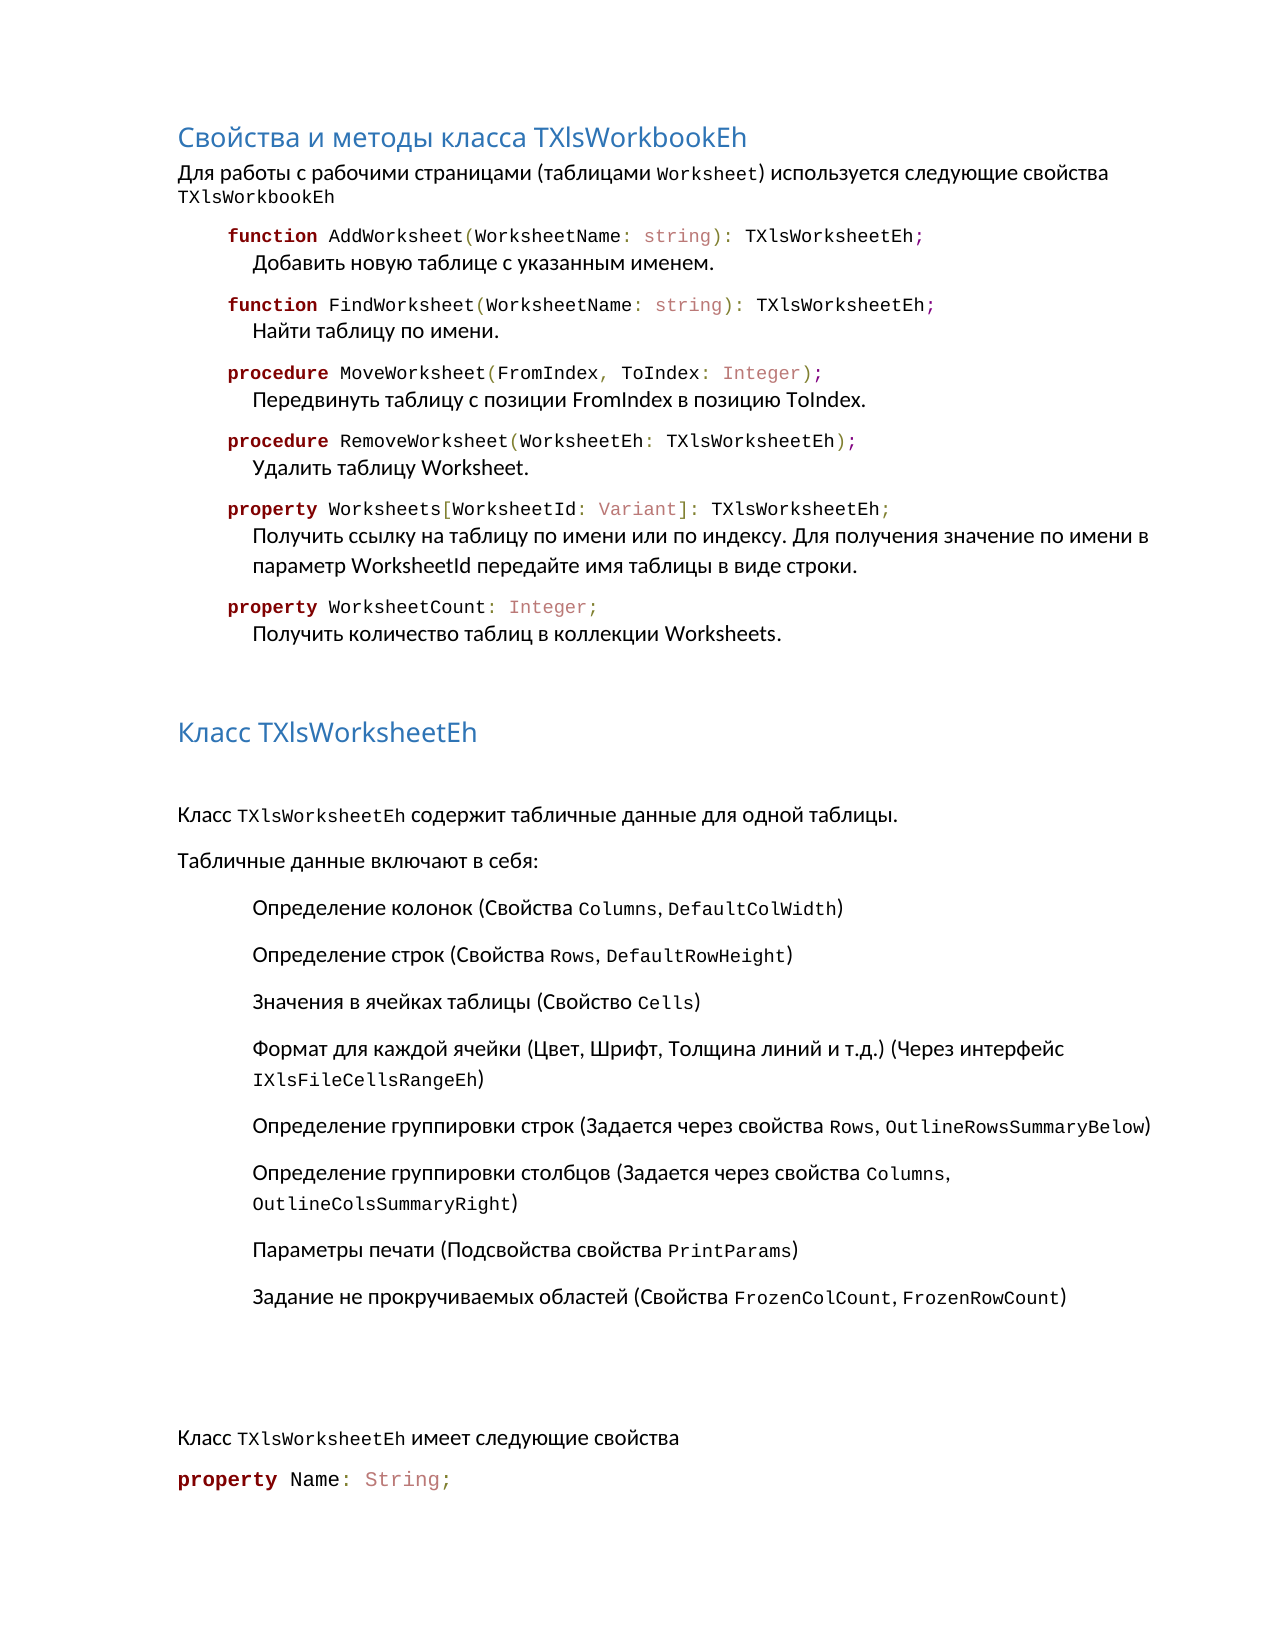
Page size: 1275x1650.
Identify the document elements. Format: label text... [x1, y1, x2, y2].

text Определение группировки столбцов (Задается через свойства Columns, OutlineColsSummaryRight) [252, 1158, 1186, 1216]
text Получить ссылку на таблицу по имени или по индексу. Для получения значение по имени в параметр WorksheetId передайте имя таблицы в виде строки. [252, 521, 1186, 579]
text Определение строк (Свойства Rows, DefaultRowHeight) [252, 940, 1186, 968]
text function AddWorksheet(WorksheetName: string): TXlsWorksheetEh; [177, 227, 1186, 248]
text function FindWorksheet(WorksheetName: string): TXlsWorksheetEh; [177, 295, 1186, 317]
text Формат для каждой ячейки (Цвет, Шрифт, Толщина линий и т.д.) (Через интерфейс IXlsFileCellsRangeEh) [252, 1034, 1186, 1092]
text Получить количество таблиц в коллекции Worksheets. [252, 619, 1186, 647]
text Добавить новую таблице с указанным именем. [252, 248, 1186, 276]
text Значения в ячейках таблицы (Свойство Cells) [252, 987, 1186, 1015]
text Класс TXlsWorksheetEh имеет следующие свойства [177, 1423, 1186, 1451]
text Параметры печати (Подсвойства свойства PrintParams) [252, 1235, 1186, 1263]
text Передвинуть таблицу с позиции FromIndex в позицию ToIndex. [252, 385, 1186, 413]
subtitle Класс TXlsWorksheetEh [177, 713, 1186, 750]
text Найти таблицу по имени. [252, 317, 1186, 344]
text Удалить таблицу Worksheet. [252, 453, 1186, 481]
text Определение колонок (Свойства Columns, DefaultColWidth) [252, 893, 1186, 921]
subtitle Свойства и методы класса TXlsWorkbookEh [177, 118, 1186, 155]
text property Name: String; [177, 1469, 1186, 1493]
text Определение группировки строк (Задается через свойства Rows, OutlineRowsSummaryBelow) [252, 1111, 1186, 1139]
text property Worksheets[WorksheetId: Variant]: TXlsWorksheetEh; [177, 500, 1186, 521]
text Для работы с рабочими страницами (таблицами Worksheet) используется следующие свойства TXlsWorkbookEh [177, 158, 1186, 209]
text Задание не прокручиваемых областей (Свойства FrozenColCount, FrozenRowCount) [252, 1282, 1186, 1310]
text Табличные данные включают в себя: [177, 847, 1186, 874]
text Класс TXlsWorksheetEh содержит табличные данные для одной таблицы. [177, 800, 1186, 828]
text procedure RemoveWorksheet(WorksheetEh: TXlsWorksheetEh); [177, 432, 1186, 453]
text procedure MoveWorksheet(FromIndex, ToIndex: Integer); [177, 363, 1186, 385]
text property WorksheetCount: Integer; [177, 598, 1186, 619]
